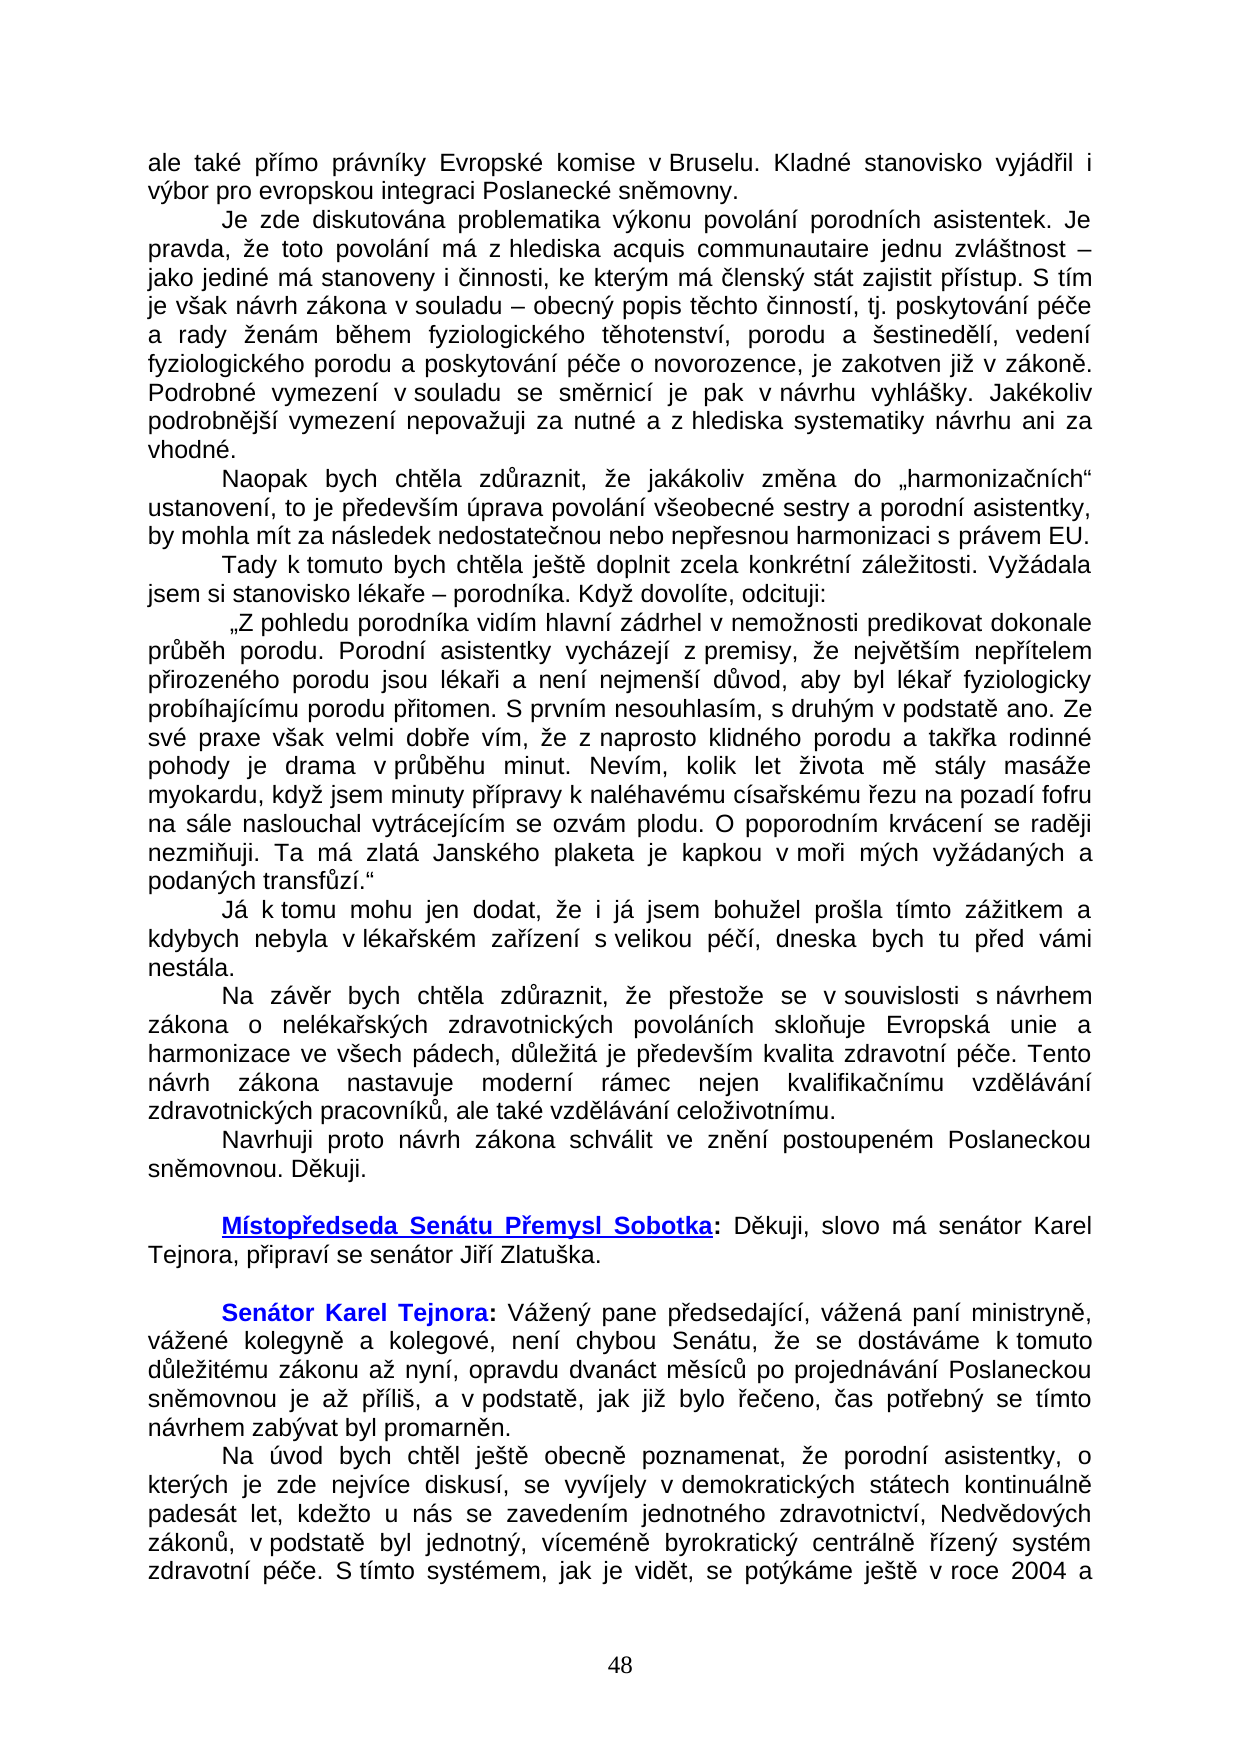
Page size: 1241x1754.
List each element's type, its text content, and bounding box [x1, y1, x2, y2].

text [148, 1441, 1093, 1585]
text Já k tomu mohu jen dodat, že i já jsem bohužel prošla tímto zážitkem a kdybych nebyla v lékařském zařízení s velikou péčí, dneska bych tu před vámi nestála. [148, 895, 1093, 981]
text Místopředseda Senátu Přemysl Sobotka: Děkuji, slovo má senátor Karel Tejnora, připraví se senátor Jiří Zlatuška. [148, 1211, 1093, 1269]
text Je zde diskutována problematika výkonu povolání porodních asistentek. Je pravda, že toto povolání má z hlediska acquis communautaire jednu zvláštnost – jako jediné má stanoveny i činnosti, ke kterým má členský stát zajistit přístup. S tím je však návrh zákona v souladu – obecný popis těchto činností, tj. poskytování péče a rady ženám během fyziologického těhotenství, porodu a šestinedělí, vedení fyziologického porodu a poskytování péče o novorozence, je zakotven již v zákoně. Podrobné vymezení v souladu se směrnicí je pak v návrhu vyhlášky. Jakékoliv podrobnější vymezení nepovažuji za nutné a z hlediska systematiky návrhu ani za vhodné. [148, 205, 1093, 464]
text Na závěr bych chtěla zdůraznit, že přestože se v souvislosti s návrhem zákona o nelékařských zdravotnických povoláních skloňuje Evropská unie a harmonizace ve všech pádech, důležitá je především kvalita zdravotní péče. Tento návrh zákona nastavuje moderní rámec nejen kvalifikačnímu vzdělávání zdravotnických pracovníků, ale také vzdělávání celoživotnímu. [148, 981, 1093, 1125]
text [148, 148, 1093, 205]
text Naopak bych chtěla zdůraznit, že jakákoliv změna do „harmonizačních“ ustanovení, to je především úprava povolání všeobecné sestry a porodní asistentky, by mohla mít za následek nedostatečnou nebo nepřesnou harmonizaci s právem EU. [148, 464, 1093, 550]
text Tady k tomuto bych chtěla ještě doplnit zcela konkrétní záležitosti. Vyžádala jsem si stanovisko lékaře – porodníka. Když dovolíte, odcituji: [148, 550, 1093, 608]
text Navrhuji proto návrh zákona schválit ve znění postoupeném Poslaneckou sněmovnou. Děkuji. [148, 1125, 1093, 1183]
text „Z pohledu porodníka vidím hlavní zádrhel v nemožnosti predikovat dokonale průběh porodu. Porodní asistentky vycházejí z premisy, že největším nepřítelem přirozeného porodu jsou lékaři a není nejmenší důvod, aby byl lékař fyziologicky probíhajícímu porodu přitomen. S prvním nesouhlasím, s druhým v podstatě ano. Ze své praxe však velmi dobře vím, že z naprosto klidného porodu a takřka rodinné pohody je drama v průběhu minut. Nevím, kolik let života mě stály masáže myokardu, když jsem minuty přípravy k naléhavému císařskému řezu na pozadí fofru na sále naslouchal vytrácejícím se ozvám plodu. O poporodním krvácení se raději nezmiňuji. Ta má zlatá Janského plaketa je kapkou v moři mých vyžádaných a podaných transfůzí.“ [148, 608, 1093, 895]
text Senátor Karel Tejnora: Vážený pane předsedající, vážená paní ministryně, vážené kolegyně a kolegové, není chybou Senátu, že se dostáváme k tomuto důležitému zákonu až nyní, opravdu dvanáct měsíců po projednávání Poslaneckou sněmovnou je až příliš, a v podstatě, jak již bylo řečeno, čas potřebný se tímto návrhem zabývat byl promarněn. [148, 1298, 1093, 1441]
